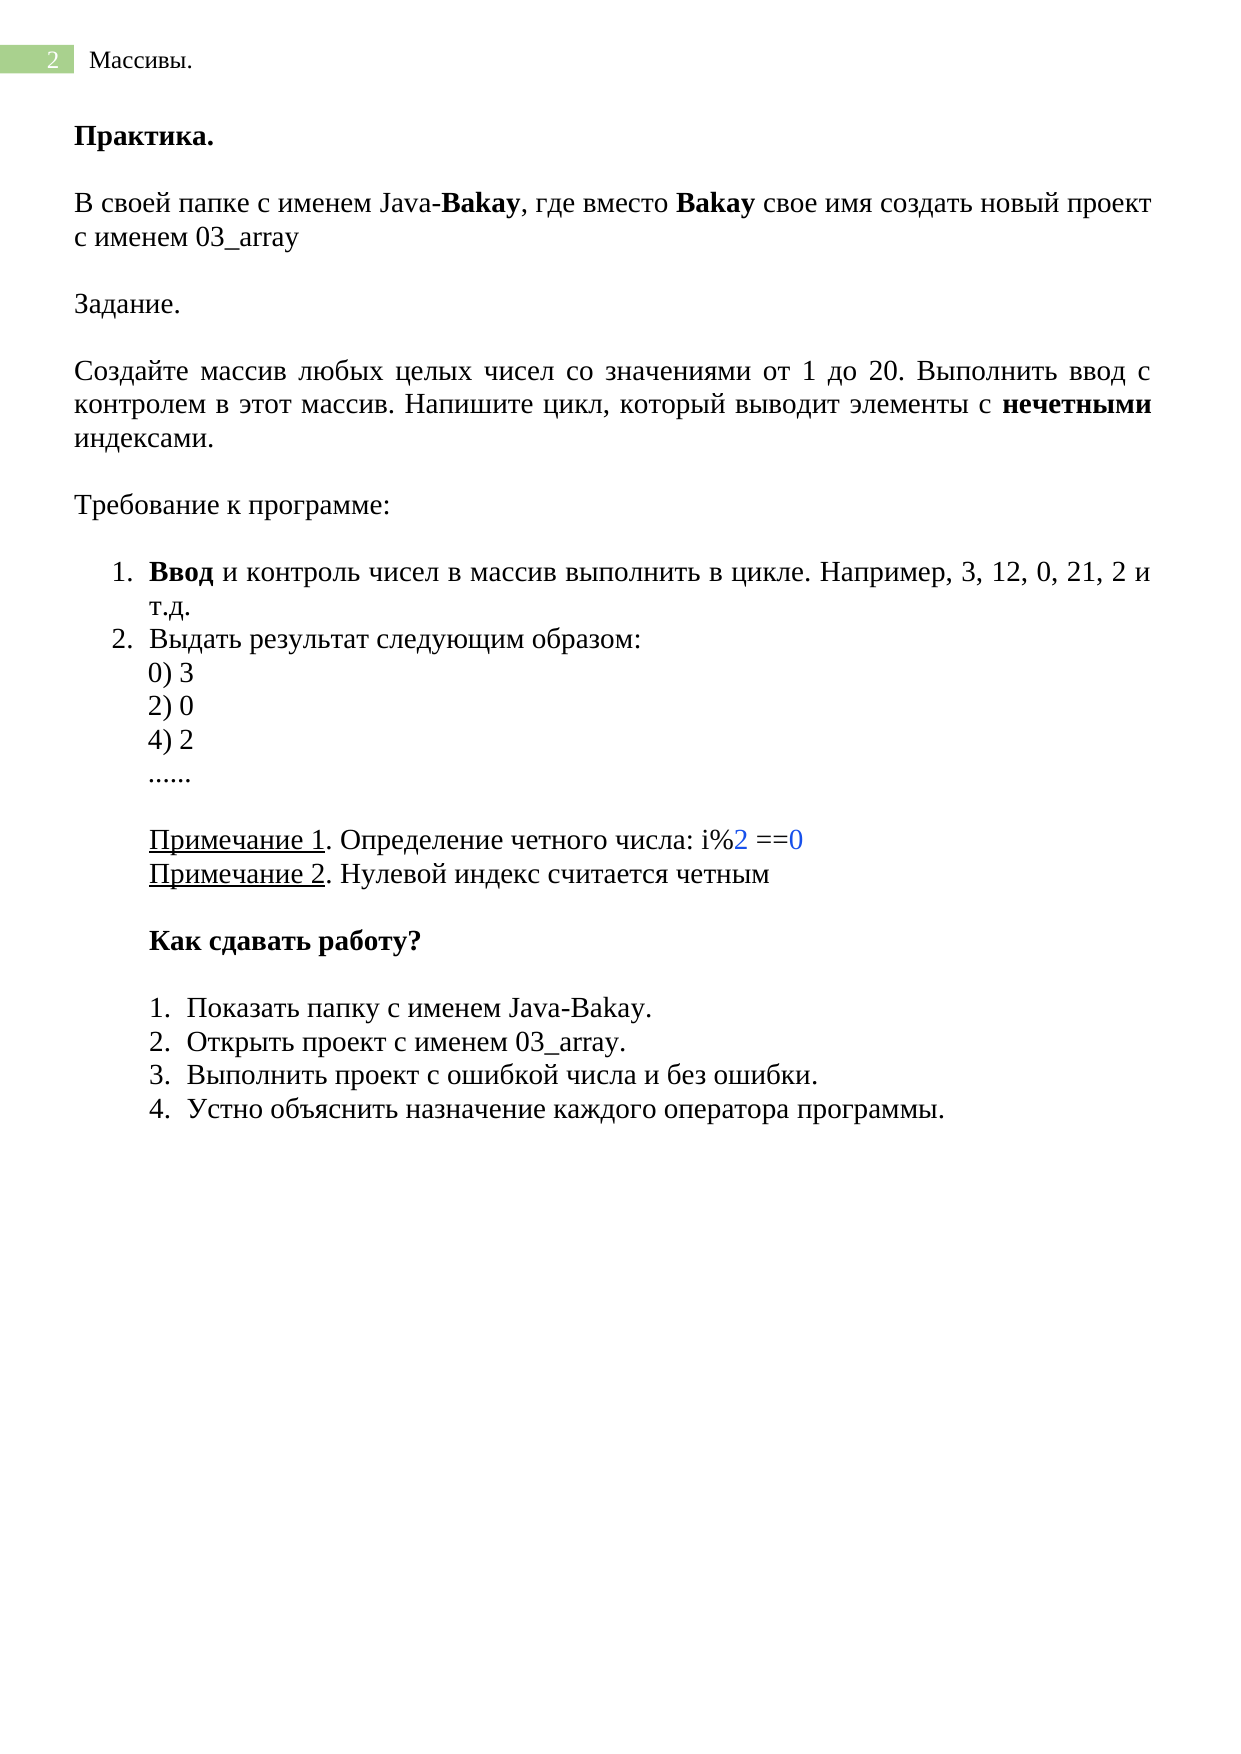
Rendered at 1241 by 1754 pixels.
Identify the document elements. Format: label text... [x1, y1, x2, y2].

text 0) 3 [74, 655, 1152, 688]
list Примечание 1. Определение четного числа: i%2 ==0 [149, 822, 1152, 856]
list Выполнить проект c ошибкой числа и без ошибки. [149, 1057, 1152, 1091]
list Ввод и контроль чисел в массив выполнить в цикле. Например, 3, 12, 0, 21, 2 и т.д. [111, 554, 1152, 621]
text Создайте массив любых целых чисел со значениями от 1 до 20. Выполнить ввод с контролем в этот массив. Напишите цикл, который выводит элементы с нечетными индексами. [74, 353, 1152, 453]
list Как сдавать работу? [149, 923, 1152, 957]
text 2) 0 [74, 688, 1152, 722]
list Показать папку с именем Java-Bakay. [149, 990, 1152, 1024]
list Примечание 2. Нулевой индекс считается четным [149, 856, 1152, 889]
list Выдать результат следующим образом: [111, 621, 1152, 655]
text 4) 2 [74, 722, 1152, 755]
list Устно объяснить назначение каждого оператора программы. [149, 1091, 1152, 1124]
list Открыть проект с именем 03_array. [149, 1024, 1152, 1057]
text Требование к программе: [74, 487, 1152, 521]
text В своей папке с именем Java-Bakay, где вместо Bakay свое имя создать новый проект с именем 03_array [74, 185, 1152, 252]
text Задание. [74, 286, 1152, 319]
text ...... [74, 755, 1152, 789]
text Практика. [74, 118, 1152, 152]
